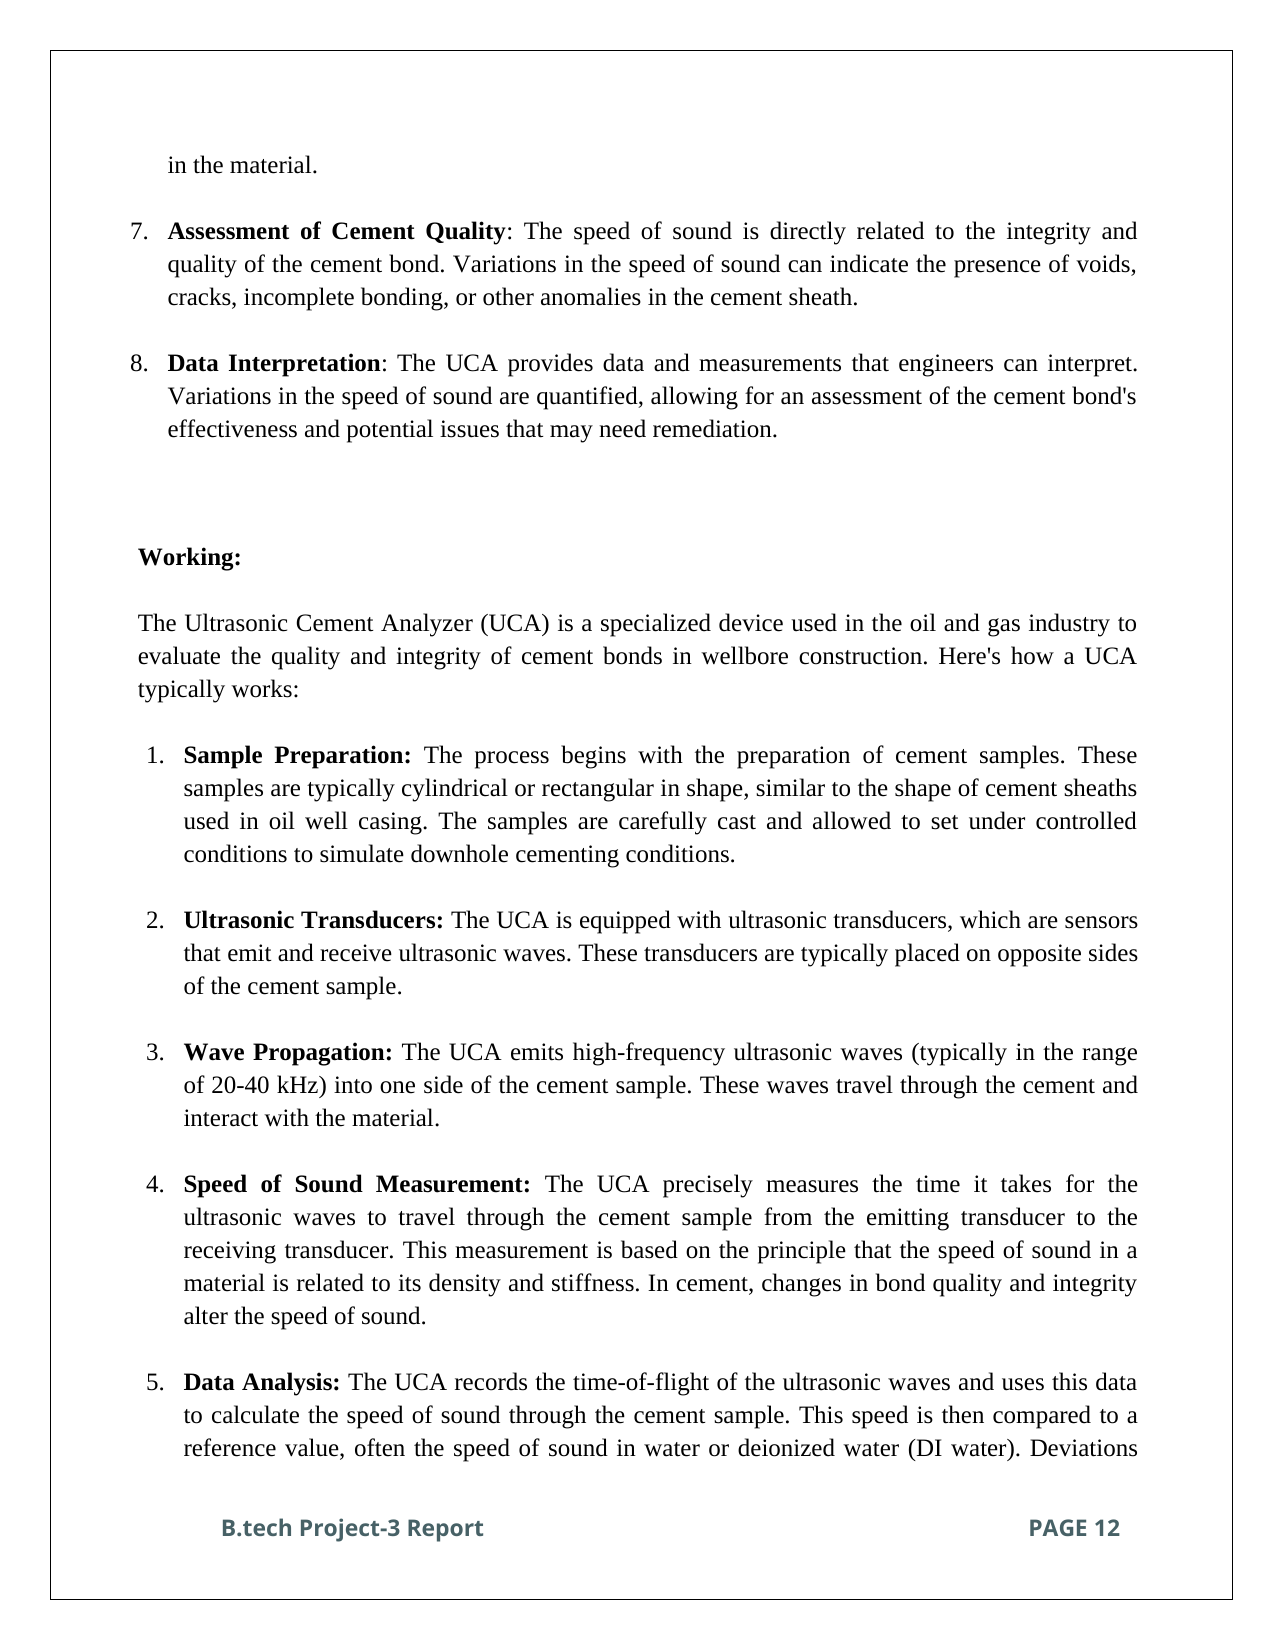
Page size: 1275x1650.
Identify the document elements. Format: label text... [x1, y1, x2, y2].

list Sample Preparation: The process begins with the preparation of cement samples. These samples are typically cylindrical or rectangular in shape, similar to the shape of cement sheaths used in oil well casing. The samples are carefully cast and allowed to set under controlled conditions to simulate downhole cementing conditions. [146, 740, 1139, 868]
list Assessment of Cement Quality: The speed of sound is directly related to the integrity and quality of the cement bond. Variations in the speed of sound can indicate the presence of voids, cracks, incomplete bonding, or other anomalies in the cement sheath. [130, 216, 1139, 311]
text Working: [138, 542, 1139, 571]
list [146, 1367, 1139, 1462]
text The Ultrasonic Cement Analyzer (UCA) is a specialized device used in the oil and gas industry to evaluate the quality and integrity of cement bonds in wellbore construction. Here's how a UCA typically works: [138, 608, 1139, 703]
list Data Interpretation: The UCA provides data and measurements that engineers can interpret. Variations in the speed of sound are quantified, allowing for an assessment of the cement bond's effectiveness and potential issues that may need remediation. [130, 348, 1139, 443]
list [130, 150, 1139, 179]
list Speed of Sound Measurement: The UCA precisely measures the time it takes for the ultrasonic waves to travel through the cement sample from the emitting transducer to the receiving transducer. This measurement is based on the principle that the speed of sound in a material is related to its density and stiffness. In cement, changes in bond quality and integrity alter the speed of sound. [146, 1169, 1139, 1330]
list Ultrasonic Transducers: The UCA is equipped with ultrasonic transducers, which are sensors that emit and receive ultrasonic waves. These transducers are typically placed on opposite sides of the cement sample. [146, 905, 1139, 1000]
list Wave Propagation: The UCA emits high-frequency ultrasonic waves (typically in the range of 20-40 kHz) into one side of the cement sample. These waves travel through the cement and interact with the material. [146, 1037, 1139, 1132]
